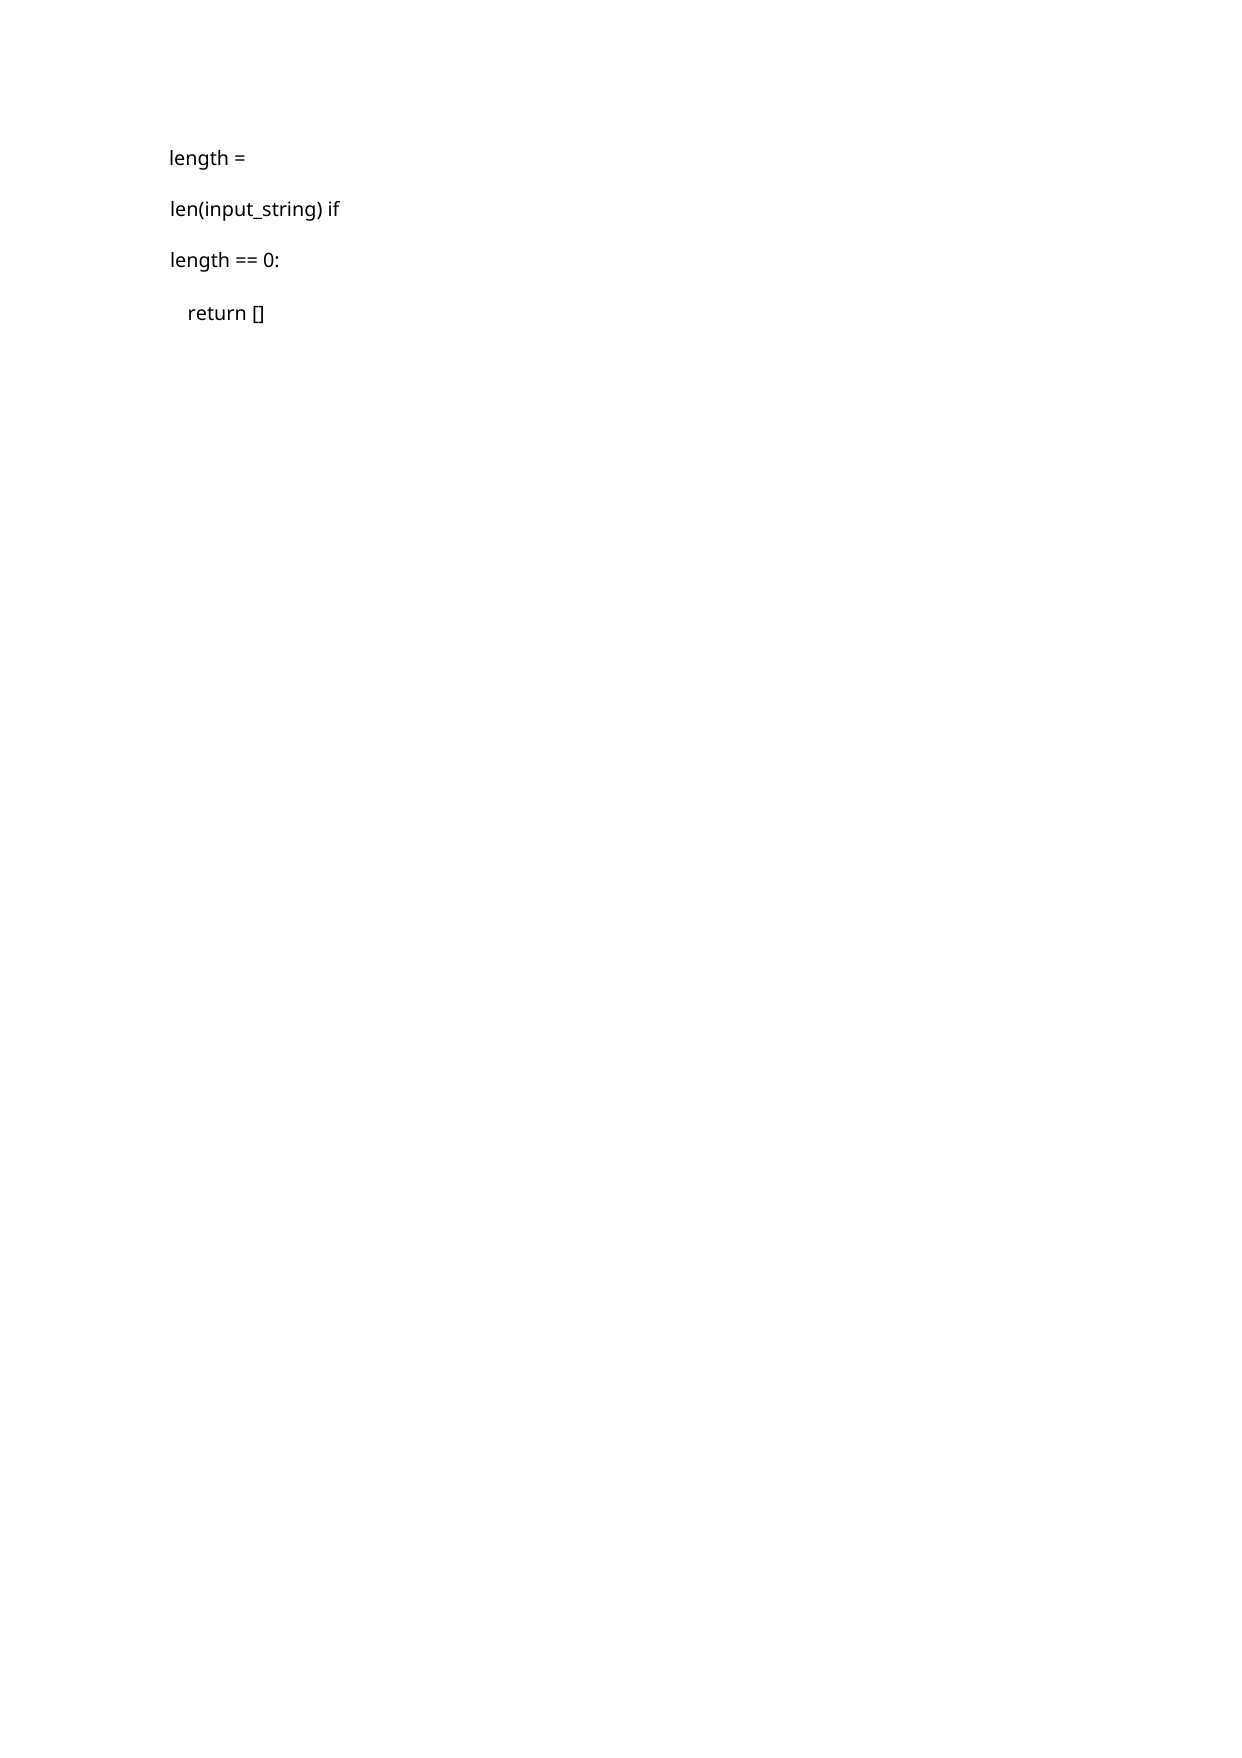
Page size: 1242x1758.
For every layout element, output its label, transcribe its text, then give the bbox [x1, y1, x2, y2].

text length = len(input_string) if length == 0: [169, 144, 399, 274]
text return [] [187, 299, 1094, 326]
